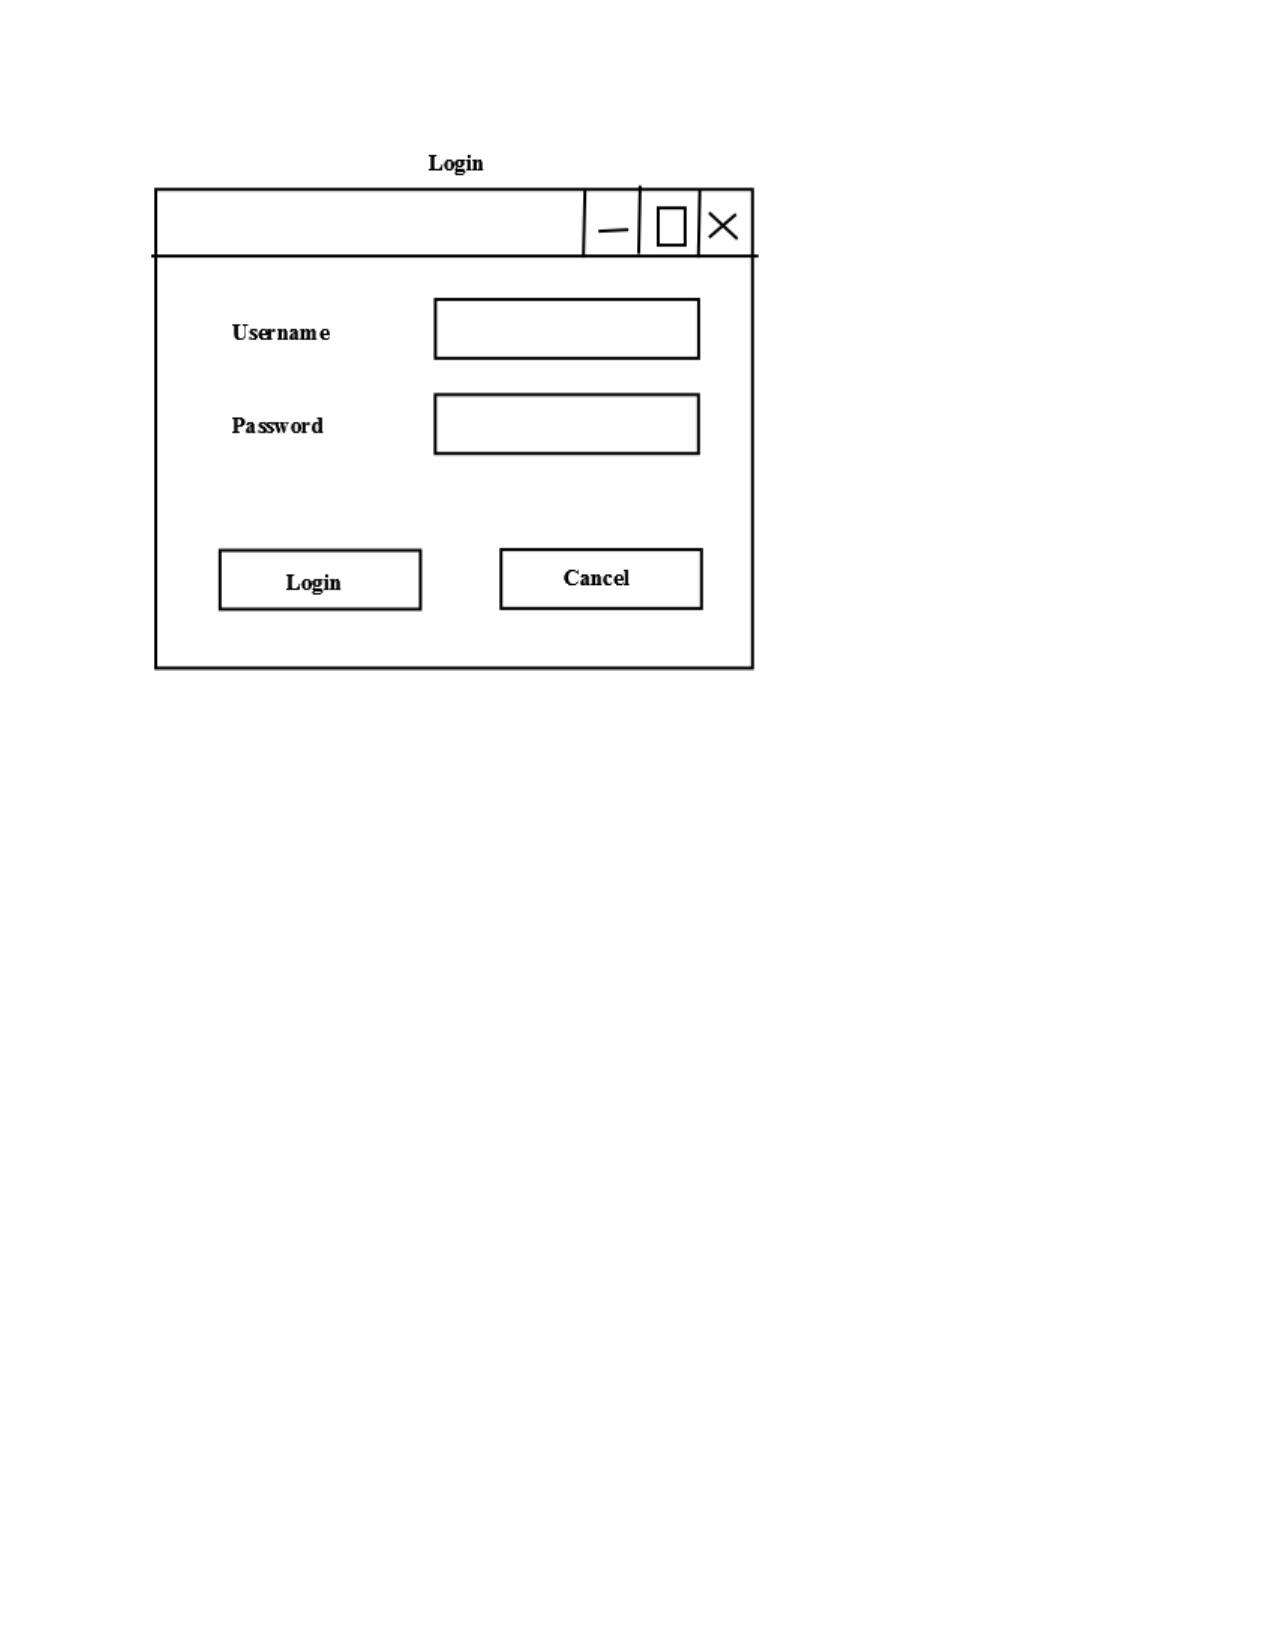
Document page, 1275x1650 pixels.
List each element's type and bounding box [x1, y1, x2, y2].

picture [150, 150, 762, 671]
